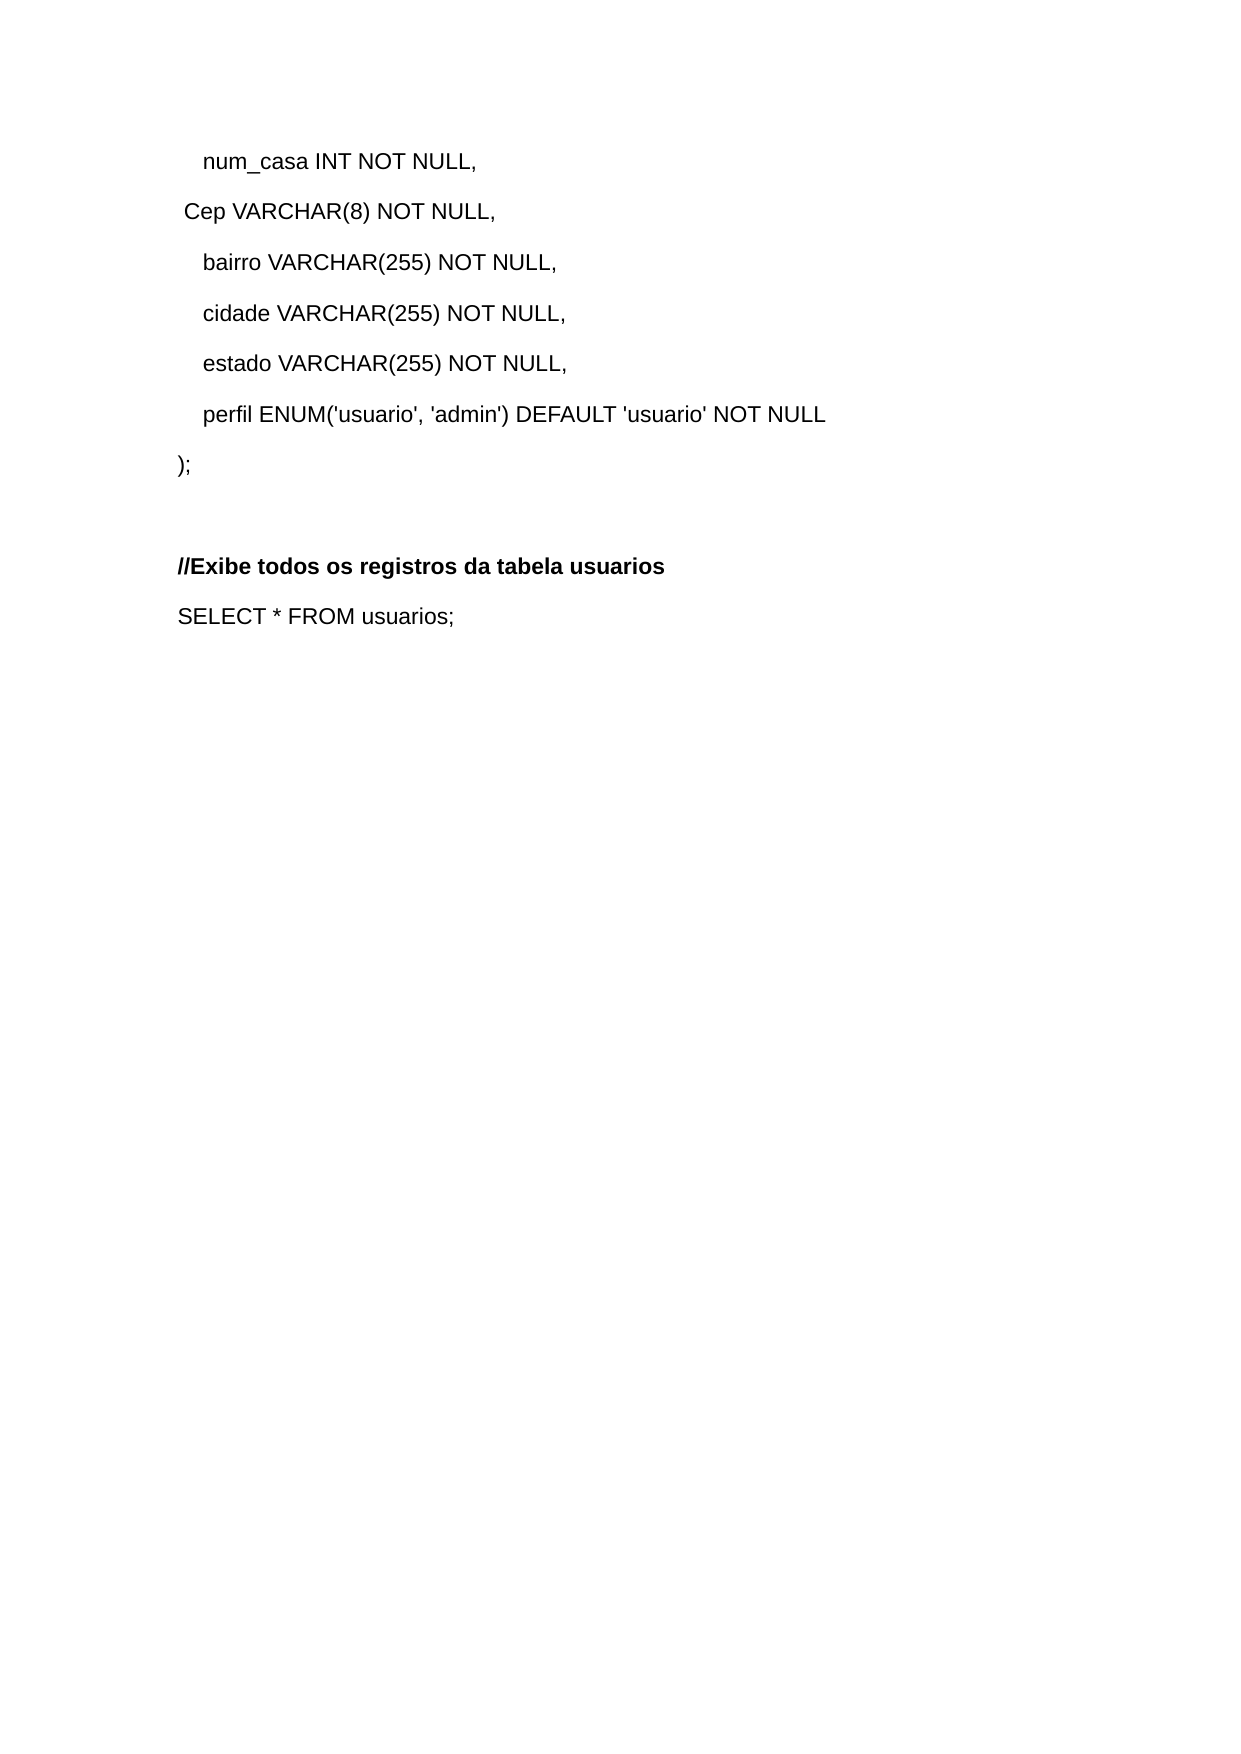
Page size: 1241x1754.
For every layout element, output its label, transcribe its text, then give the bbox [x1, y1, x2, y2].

text SELECT * FROM usuarios; [177, 603, 1069, 629]
text num_casa INT NOT NULL, [177, 148, 1069, 174]
text cidade VARCHAR(255) NOT NULL, [177, 299, 1069, 326]
text ); [177, 451, 1069, 478]
text bairro VARCHAR(255) NOT NULL, [177, 249, 1069, 275]
text //Exibe todos os registros da tabela usuarios [177, 553, 1069, 579]
text Cep VARCHAR(8) NOT NULL, [177, 198, 1069, 224]
text perfil ENUM('usuario', 'admin') DEFAULT 'usuario' NOT NULL [177, 401, 1069, 427]
text estado VARCHAR(255) NOT NULL, [177, 350, 1069, 376]
